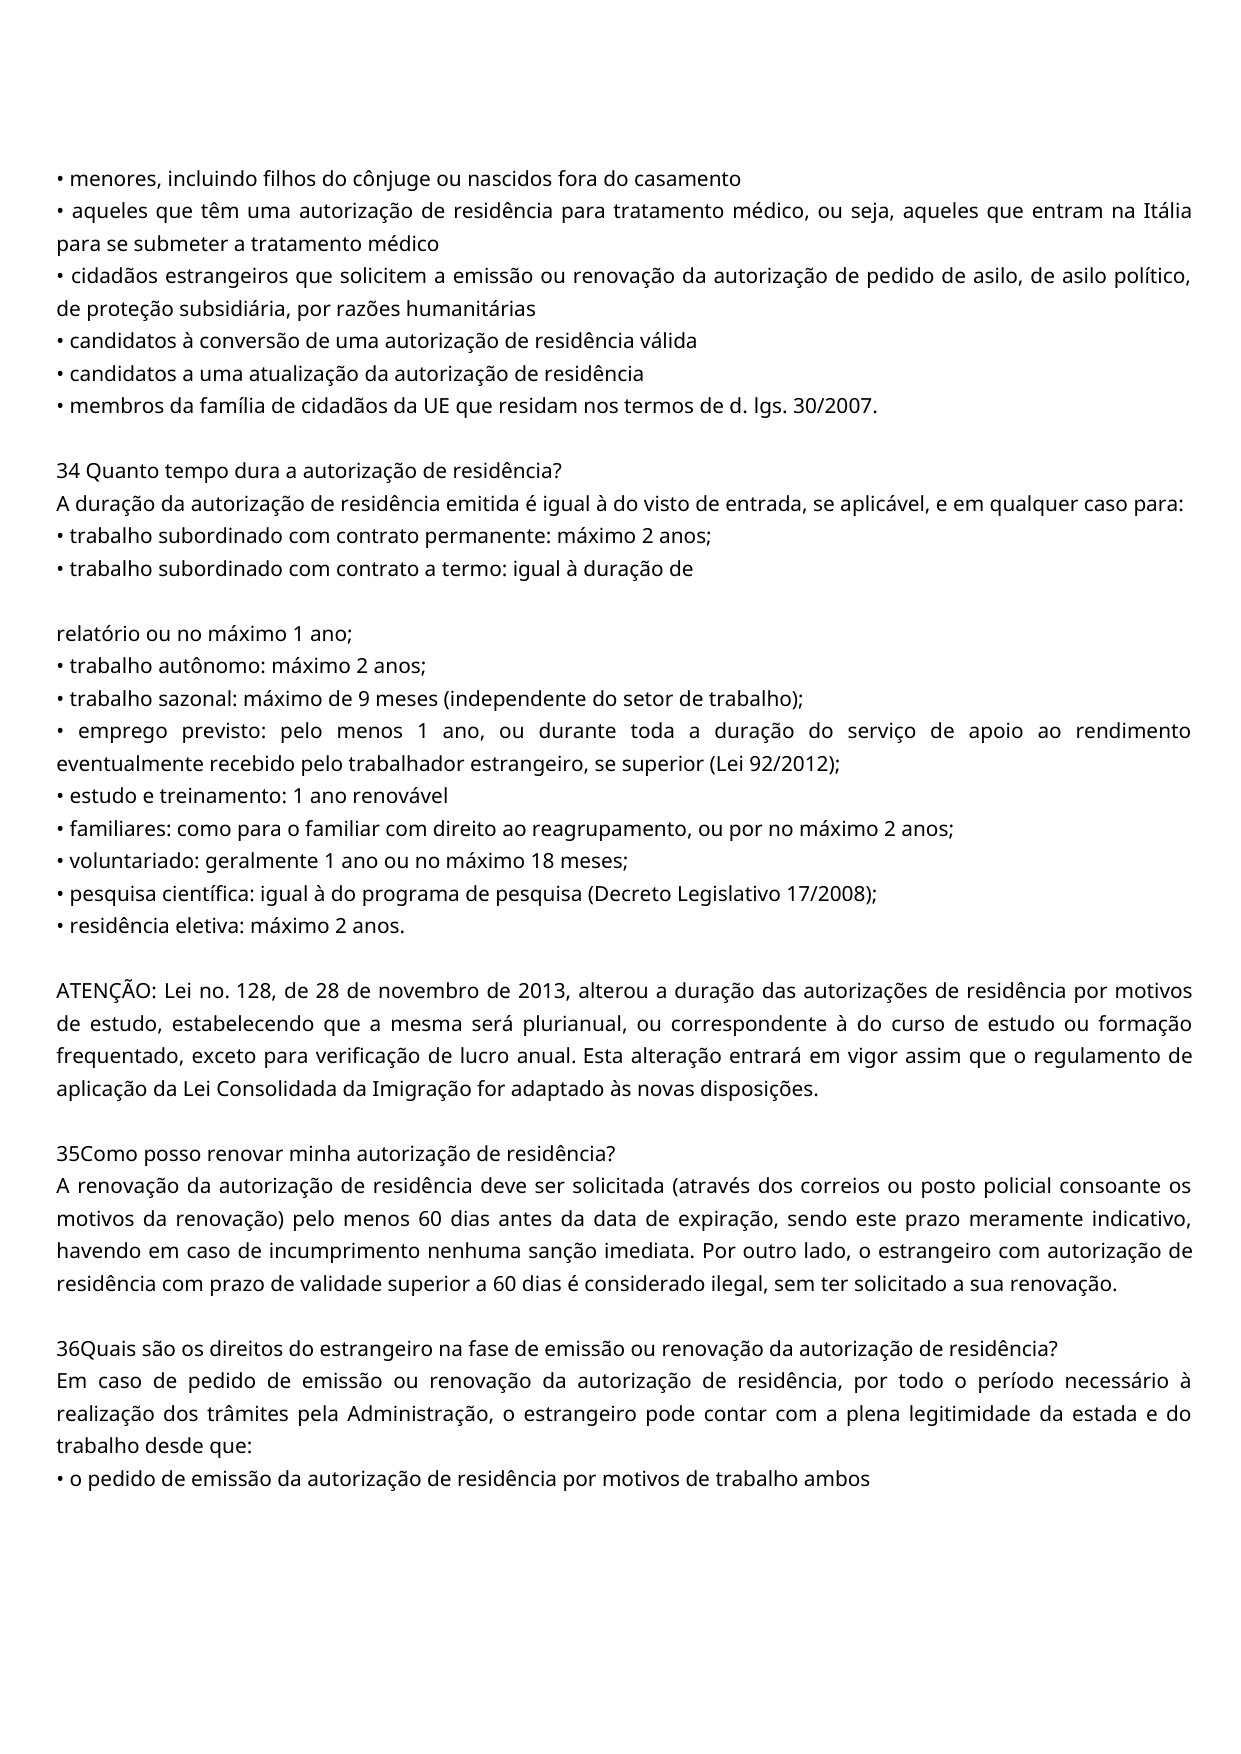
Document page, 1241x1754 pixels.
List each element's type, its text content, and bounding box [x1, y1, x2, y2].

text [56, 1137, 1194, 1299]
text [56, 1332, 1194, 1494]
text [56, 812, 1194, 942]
text • membros da família de cidadãos da UE que residam nos termos de d. lgs. 30/2007. [56, 389, 1194, 422]
text relatório ou no máximo 1 ano; [56, 617, 1194, 649]
text • candidatos a uma atualização da autorização de residência [56, 357, 1194, 389]
text • trabalho sazonal: máximo de 9 meses (independente do setor de trabalho); [56, 682, 1194, 714]
text • aqueles que têm uma autorização de residência para tratamento médico, ou seja, aqueles que entram na Itália para se submeter a tratamento médico [56, 194, 1194, 259]
text • estudo e treinamento: 1 ano renovável [56, 779, 1194, 812]
text • trabalho subordinado com contrato permanente: máximo 2 anos; [56, 519, 1194, 552]
text • trabalho subordinado com contrato a termo: igual à duração de [56, 552, 1194, 584]
text • cidadãos estrangeiros que solicitem a emissão ou renovação da autorização de pedido de asilo, de asilo político, de proteção subsidiária, por razões humanitárias [56, 259, 1194, 324]
text • menores, incluindo filhos do cônjuge ou nascidos fora do casamento [56, 162, 1194, 194]
text • candidatos à conversão de uma autorização de residência válida [56, 324, 1194, 357]
text 34 Quanto tempo dura a autorização de residência? [56, 454, 1194, 487]
text A duração da autorização de residência emitida é igual à do visto de entrada, se aplicável, e em qualquer caso para: [56, 487, 1194, 519]
text • trabalho autônomo: máximo 2 anos; [56, 649, 1194, 682]
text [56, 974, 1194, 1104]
text • emprego previsto: pelo menos 1 ano, ou durante toda a duração do serviço de apoio ao rendimento eventualmente recebido pelo trabalhador estrangeiro, se superior (Lei 92/2012); [56, 714, 1194, 779]
